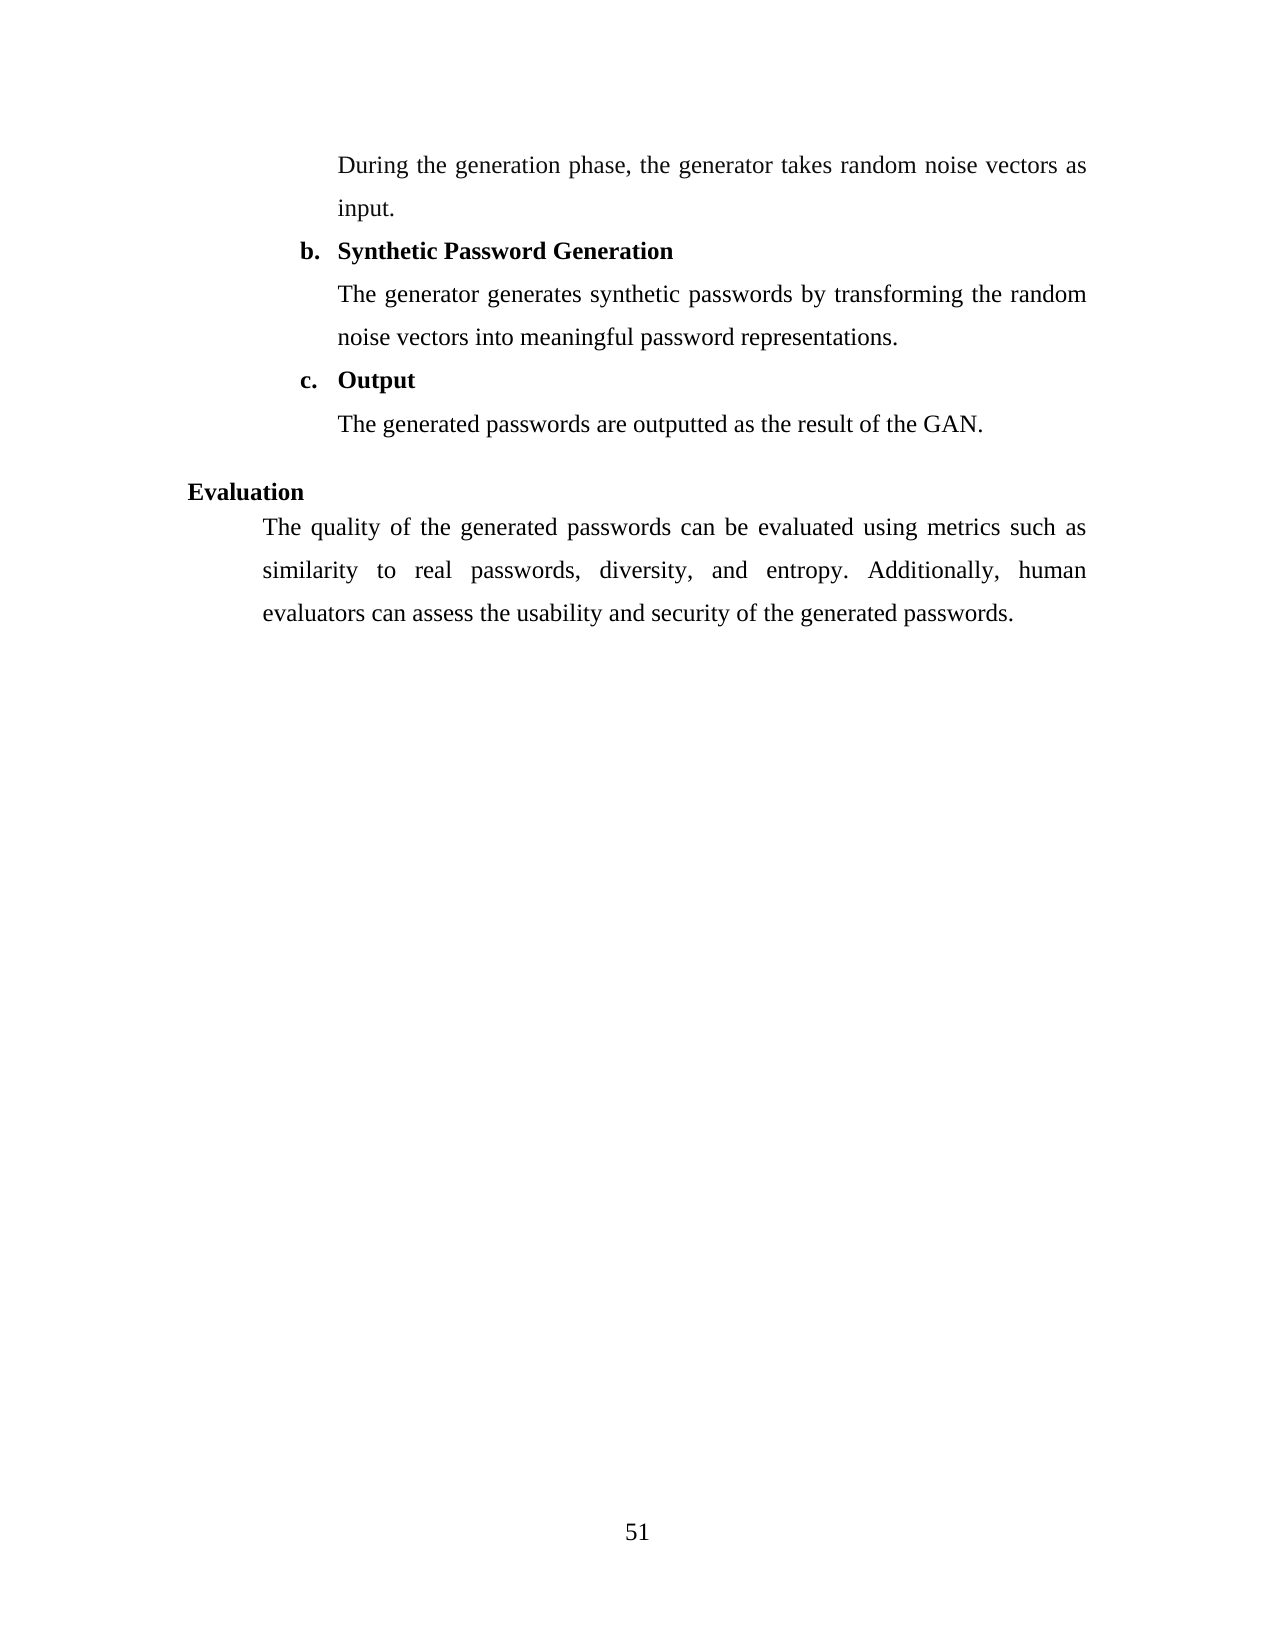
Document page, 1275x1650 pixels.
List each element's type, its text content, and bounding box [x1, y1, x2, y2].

list Output [300, 366, 1087, 394]
text The generator generates synthetic passwords by transforming the random noise vectors into meaningful password representations. [337, 279, 1087, 351]
text The quality of the generated passwords can be evaluated using metrics such as similarity to real passwords, diversity, and entropy. Additionally, human evaluators can assess the usability and security of the generated passwords. [262, 512, 1087, 627]
subtitle Evaluation [187, 477, 1087, 506]
list Synthetic Password Generation [300, 236, 1087, 265]
text The generated passwords are outputted as the result of the GAN. [337, 409, 1087, 437]
text During the generation phase, the generator takes random noise vectors as input. [337, 150, 1087, 222]
